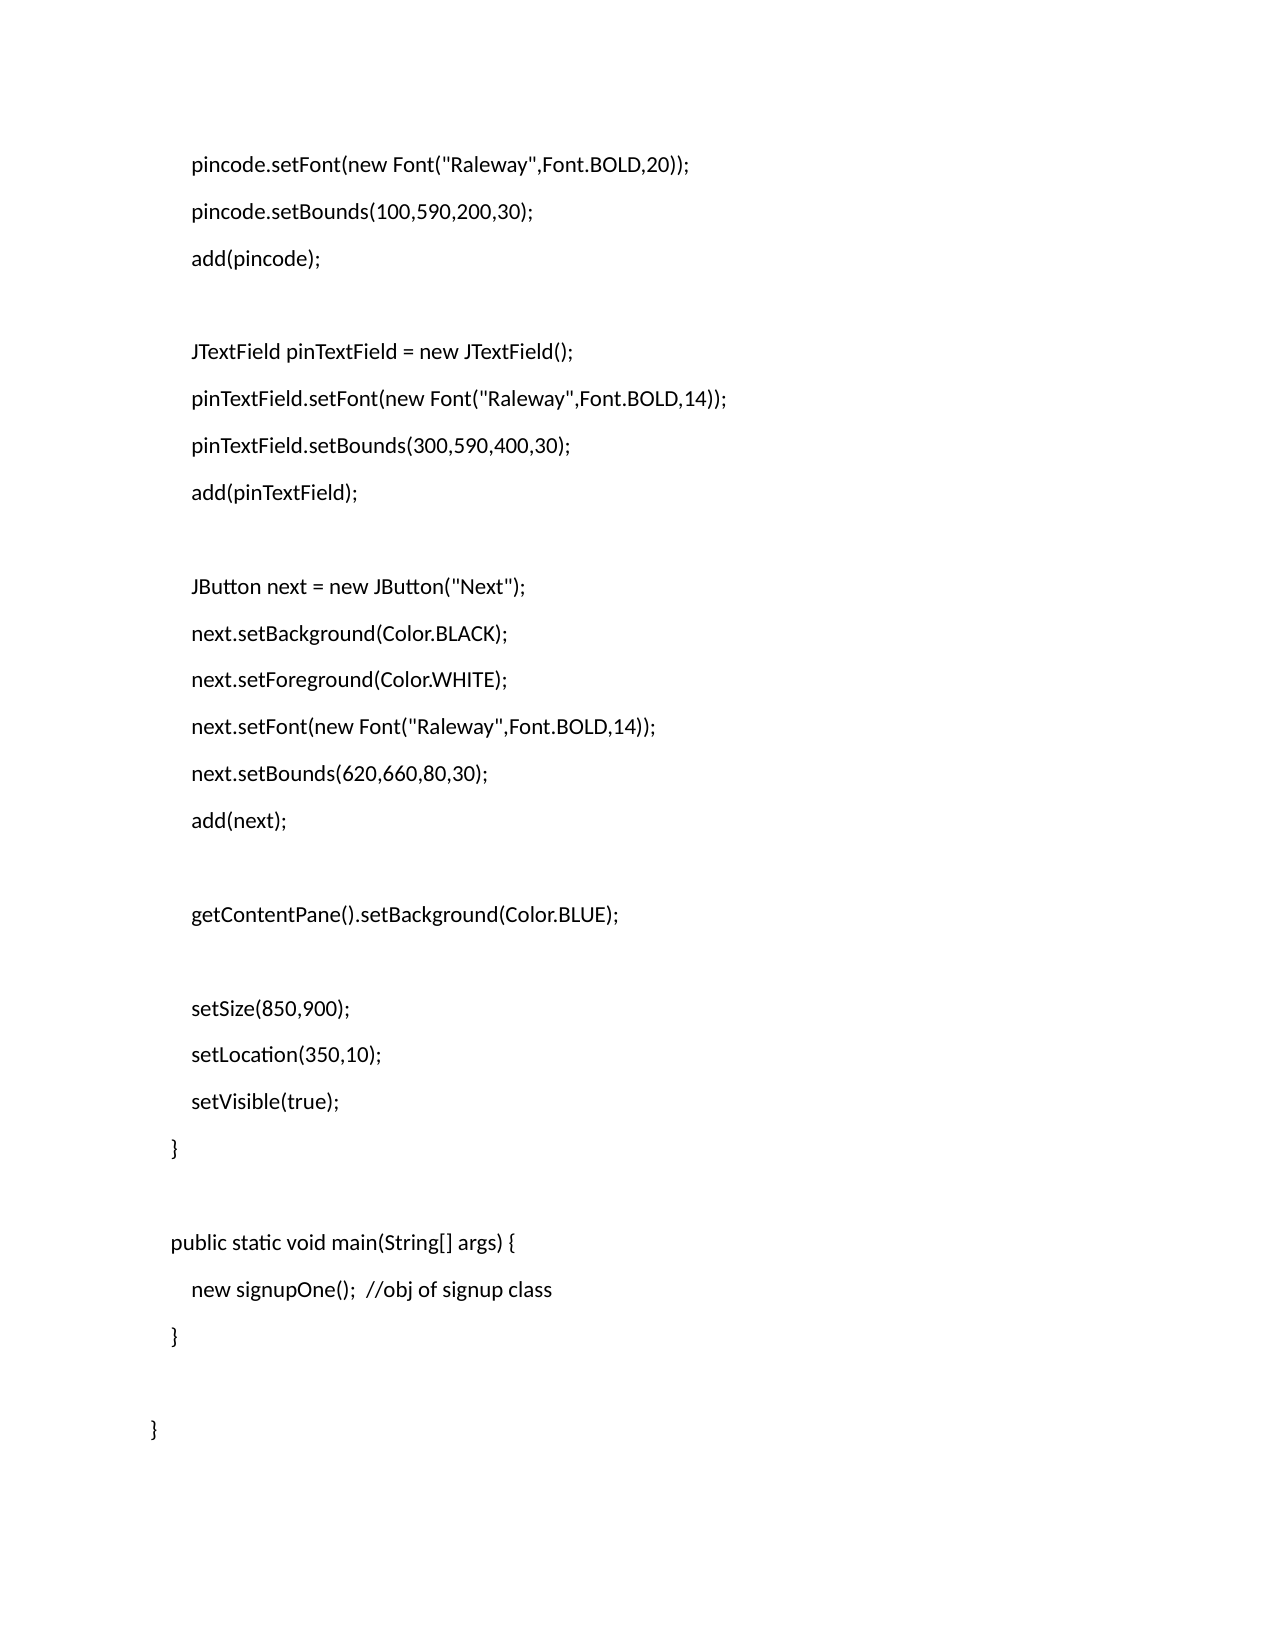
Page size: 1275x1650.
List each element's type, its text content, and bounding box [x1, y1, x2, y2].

text next.setBounds(620,660,80,30); [150, 759, 1125, 787]
text setSize(850,900); [150, 994, 1125, 1022]
text setLocation(350,10); [150, 1041, 1125, 1069]
text setVisible(true); [150, 1087, 1125, 1116]
text next.setFont(new Font("Raleway",Font.BOLD,14)); [150, 712, 1125, 741]
text } [150, 1134, 1125, 1162]
text add(next); [150, 806, 1125, 834]
text JButton next = new JButton("Next"); [150, 572, 1125, 600]
text public static void main(String[] args) { [150, 1228, 1125, 1256]
text JTextField pinTextField = new JTextField(); [150, 337, 1125, 366]
text pincode.setFont(new Font("Raleway",Font.BOLD,20)); [150, 150, 1125, 178]
text next.setForeground(Color.WHITE); [150, 666, 1125, 694]
text pinTextField.setFont(new Font("Raleway",Font.BOLD,14)); [150, 384, 1125, 412]
text getContentPane().setBackground(Color.BLUE); [150, 900, 1125, 928]
text } [150, 1322, 1125, 1350]
text pincode.setBounds(100,590,200,30); [150, 197, 1125, 225]
text } [150, 1416, 1125, 1444]
text add(pincode); [150, 244, 1125, 272]
text next.setBackground(Color.BLACK); [150, 619, 1125, 647]
text add(pinTextField); [150, 478, 1125, 506]
text new signupOne(); //obj of signup class [150, 1275, 1125, 1303]
text pinTextField.setBounds(300,590,400,30); [150, 431, 1125, 459]
